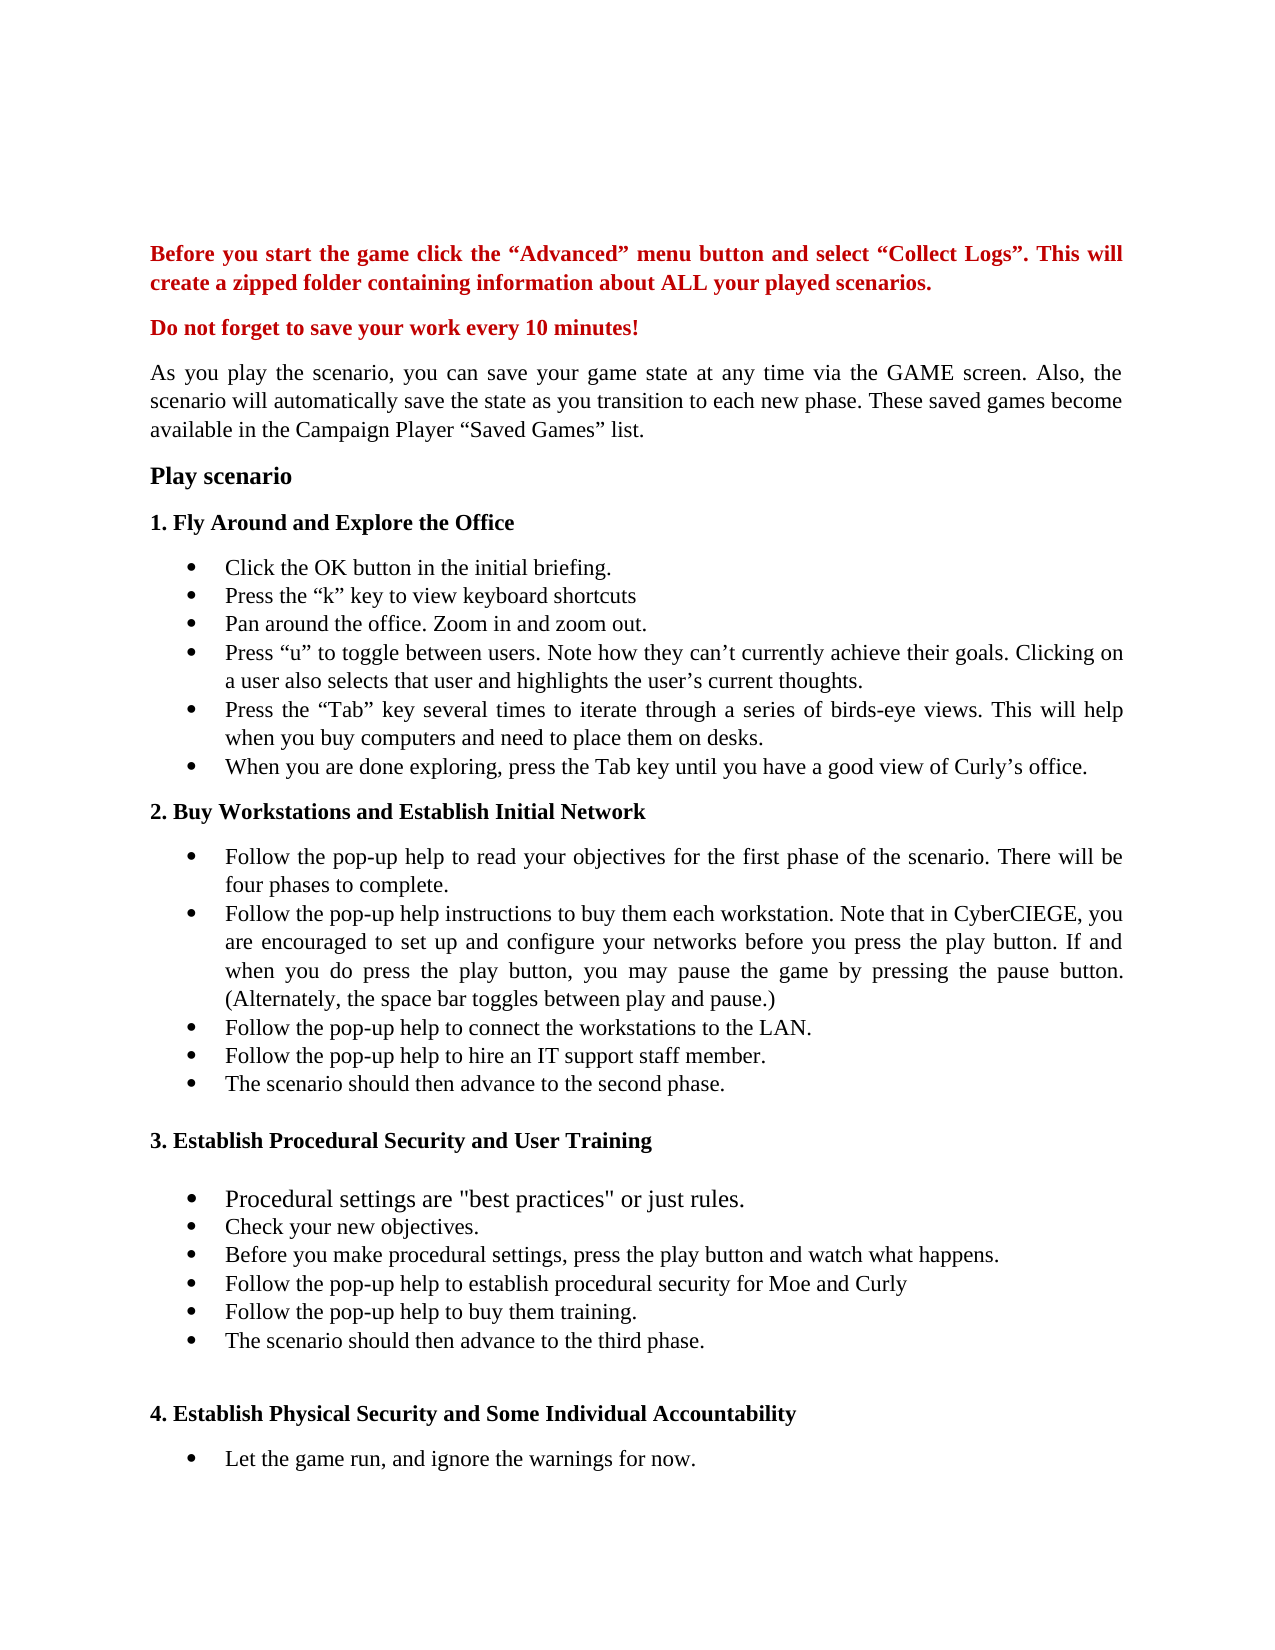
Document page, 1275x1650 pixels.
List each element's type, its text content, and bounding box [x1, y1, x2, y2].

list Follow the pop-up help instructions to buy them each workstation. Note that in CyberCIEGE, you are encouraged to set up and configure your networks before you press the play button. If and when you do press the play button, you may pause the game by pressing the pause button. (Alternately, the space bar toggles between play and pause.) [187, 900, 1125, 1011]
list Follow the pop-up help to buy them training. [187, 1298, 1125, 1324]
list Follow the pop-up help to read your objectives for the first phase of the scenario. There will be four phases to complete. [187, 843, 1125, 898]
list Before you make procedural settings, press the play button and watch what happens. [187, 1241, 1125, 1268]
text As you play the scenario, you can save your game state at any time via the GAME screen. Also, the scenario will automatically save the state as you transition to each new phase. These saved games become available in the Campaign Player “Saved Games” list. [150, 359, 1125, 442]
list The scenario should then advance to the third phase. [187, 1327, 1125, 1353]
list Press the “k” key to view keyboard shortcuts [187, 582, 1125, 608]
list Pan around the office. Zoom in and zoom out. [187, 611, 1125, 637]
list Click the OK button in the initial briefing. [187, 554, 1125, 580]
text Before you start the game click the “Advanced” menu button and select “Collect Logs”. This will create a zipped folder containing information about ALL your played scenarios. [150, 240, 1125, 295]
list Check your new objectives. [187, 1213, 1125, 1239]
text Do not forget to save your work every 10 minutes! [150, 314, 1125, 340]
list Procedural settings are "best practices" or just rules. [187, 1184, 1125, 1213]
list Press the “Tab” key several times to iterate through a series of birds-eye views. This will help when you buy computers and need to place them on desks. [187, 696, 1125, 751]
list Follow the pop-up help to hire an IT support staff member. [187, 1042, 1125, 1068]
list When you are done exploring, press the Tab key until you have a good view of Curly’s office. [187, 753, 1125, 779]
list Follow the pop-up help to establish procedural security for Moe and Curly [187, 1270, 1125, 1296]
text Play scenario [150, 461, 1125, 489]
list 3. Establish Procedural Security and User Training [150, 1127, 1125, 1154]
list Let the game run, and ignore the warnings for now. [187, 1445, 1125, 1472]
list Follow the pop-up help to connect the workstations to the LAN. [187, 1013, 1125, 1040]
text 2. Buy Workstations and Establish Initial Network [150, 798, 1125, 824]
list Press “u” to toggle between users. Note how they can’t currently achieve their goals. Clicking on a user also selects that user and highlights the user’s current thoughts. [187, 639, 1125, 694]
text 1. Fly Around and Explore the Office [150, 508, 1125, 535]
list The scenario should then advance to the second phase. [187, 1070, 1125, 1097]
text 4. Establish Physical Security and Some Individual Accountability [150, 1400, 1125, 1427]
